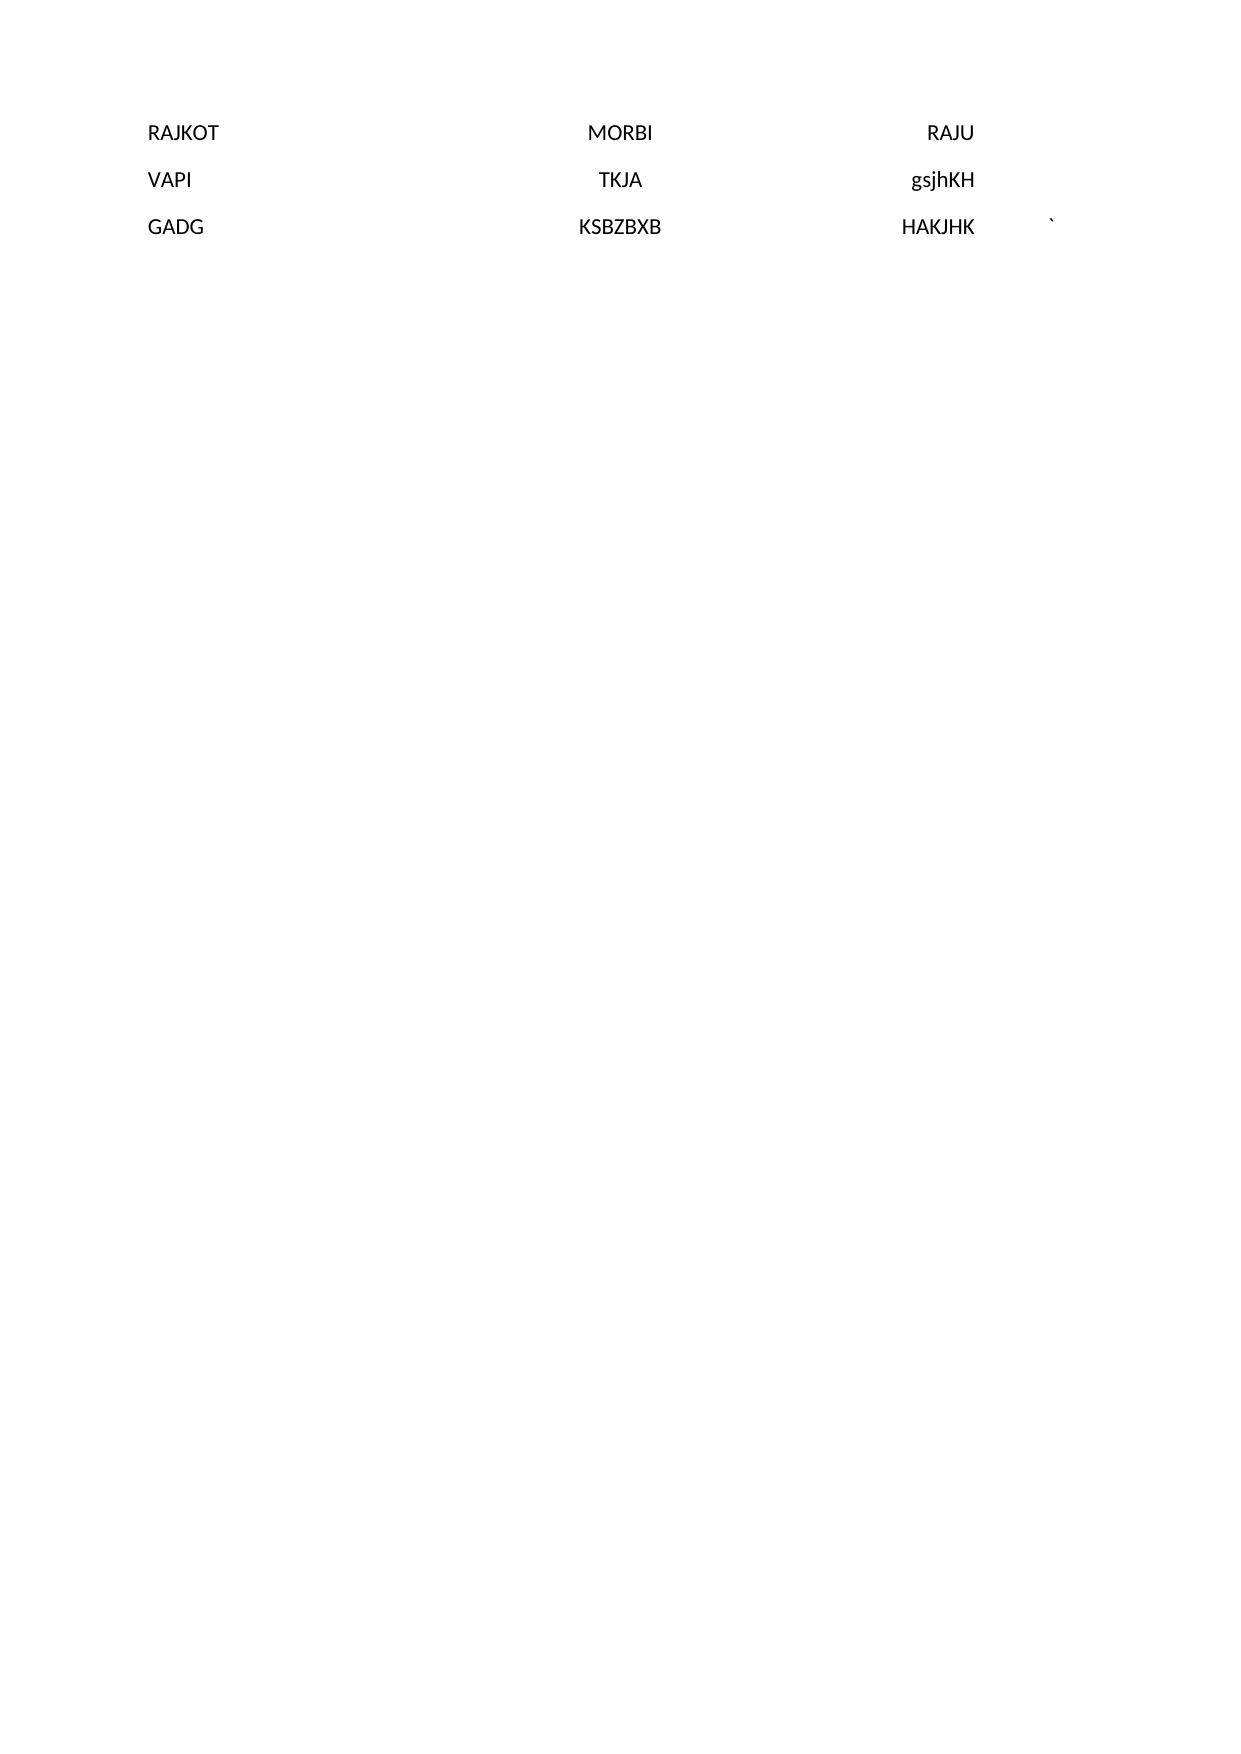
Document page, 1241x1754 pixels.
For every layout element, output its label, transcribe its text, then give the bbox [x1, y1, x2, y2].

text RAJKOT MORBI RAJU [148, 118, 1090, 146]
text GADG KSBZBXB HAKJHK ` [148, 212, 1090, 240]
text VAPI TKJA gsjhKH [148, 165, 1090, 193]
